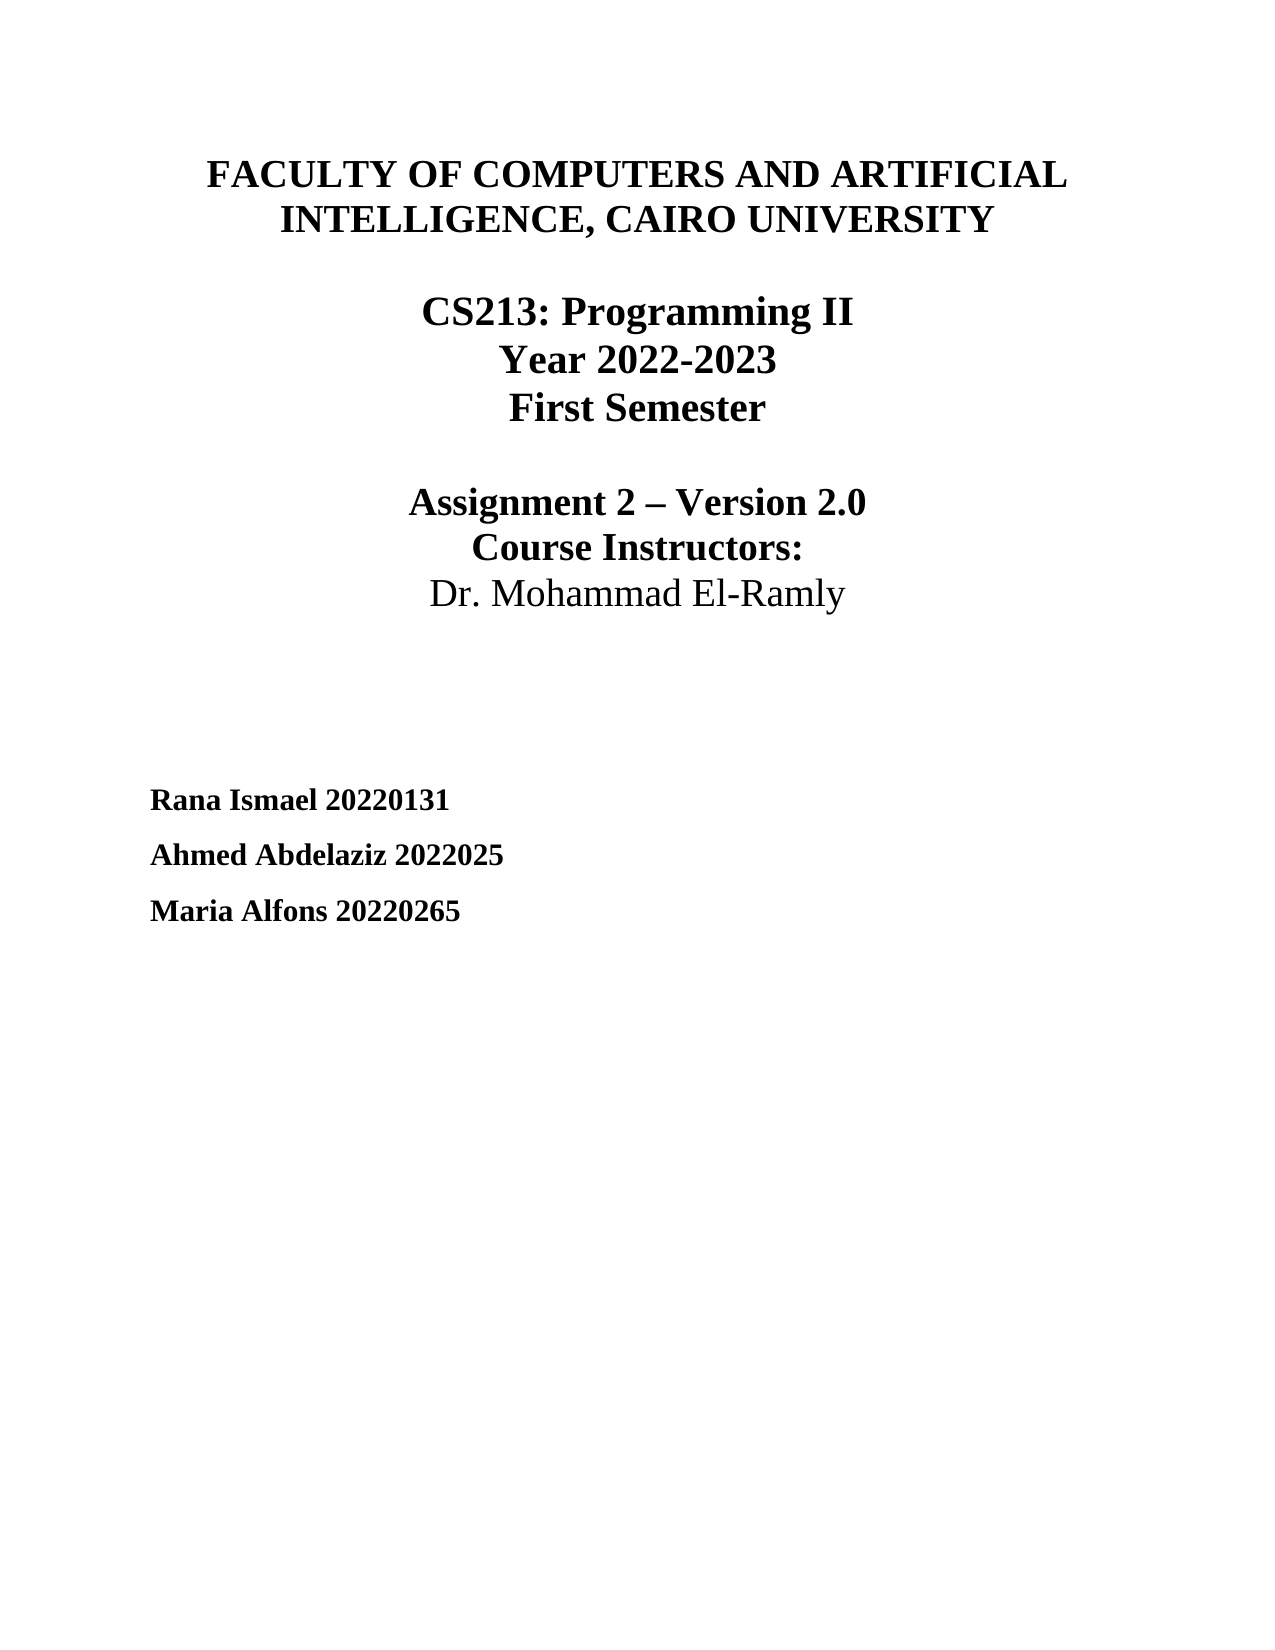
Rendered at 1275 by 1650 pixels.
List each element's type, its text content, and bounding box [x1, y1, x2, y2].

text Dr. Mohammad El-Ramly [150, 569, 1125, 615]
text Maria Alfons 20220265 [150, 892, 1125, 928]
text Assignment 2 – Version 2.0 [150, 478, 1125, 524]
text Course Instructors: [150, 524, 1125, 569]
text First Semester [150, 382, 1125, 430]
text Rana Ismael 20220131 [150, 781, 1125, 817]
text FACULTY OF COMPUTERS AND ARTIFICIAL [150, 150, 1125, 196]
text INTELLIGENCE, CAIRO UNIVERSITY [150, 196, 1125, 241]
text Ahmed Abdelaziz 2022025 [150, 836, 1125, 872]
text Year 2022-2023 [150, 334, 1125, 382]
text CS213: Programming II [150, 287, 1125, 334]
